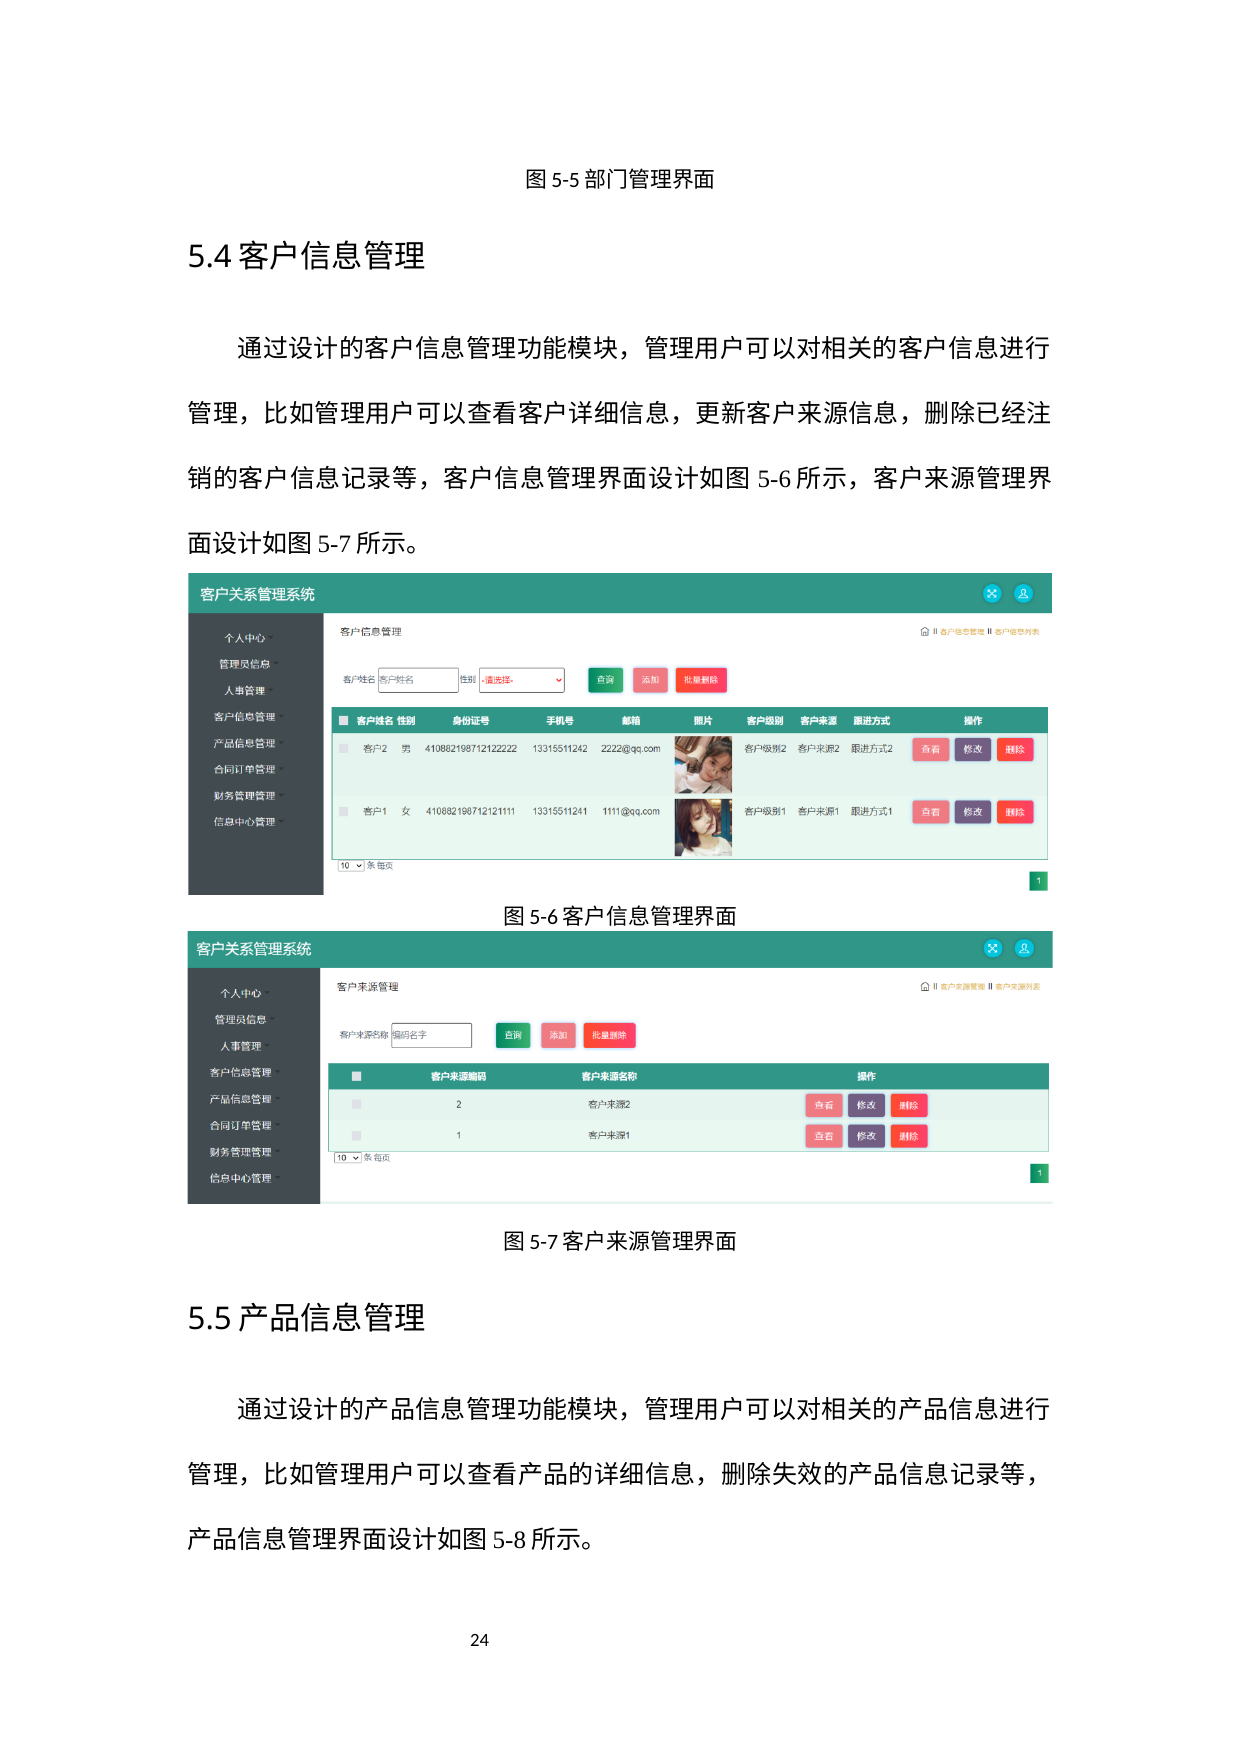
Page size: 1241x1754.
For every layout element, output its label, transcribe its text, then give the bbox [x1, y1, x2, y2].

subtitle 5.4客户信息管理 [187, 222, 1053, 287]
picture [187, 931, 1053, 1204]
subtitle 5.5产品信息管理 [187, 1283, 1053, 1348]
picture [188, 573, 1052, 895]
text 图5-7客户来源管理界面 [187, 1224, 1053, 1256]
text 通过设计的产品信息管理功能模块，管理用户可以对相关的产品信息进行管理，比如管理用户可以查看产品的详细信息，删除失效的产品信息记录等，产品信息管理界面设计如图5-8所示。 [187, 1375, 1053, 1570]
text 通过设计的客户信息管理功能模块，管理用户可以对相关的客户信息进行管理，比如管理用户可以查看客户详细信息，更新客户来源信息，删除已经注销的客户信息记录等，客户信息管理界面设计如图5-6所示，客户来源管理界面设计如图5-7所示。 [187, 314, 1053, 574]
text 图5-5部门管理界面 [187, 162, 1053, 194]
text 图5-6客户信息管理界面 [187, 899, 1053, 931]
